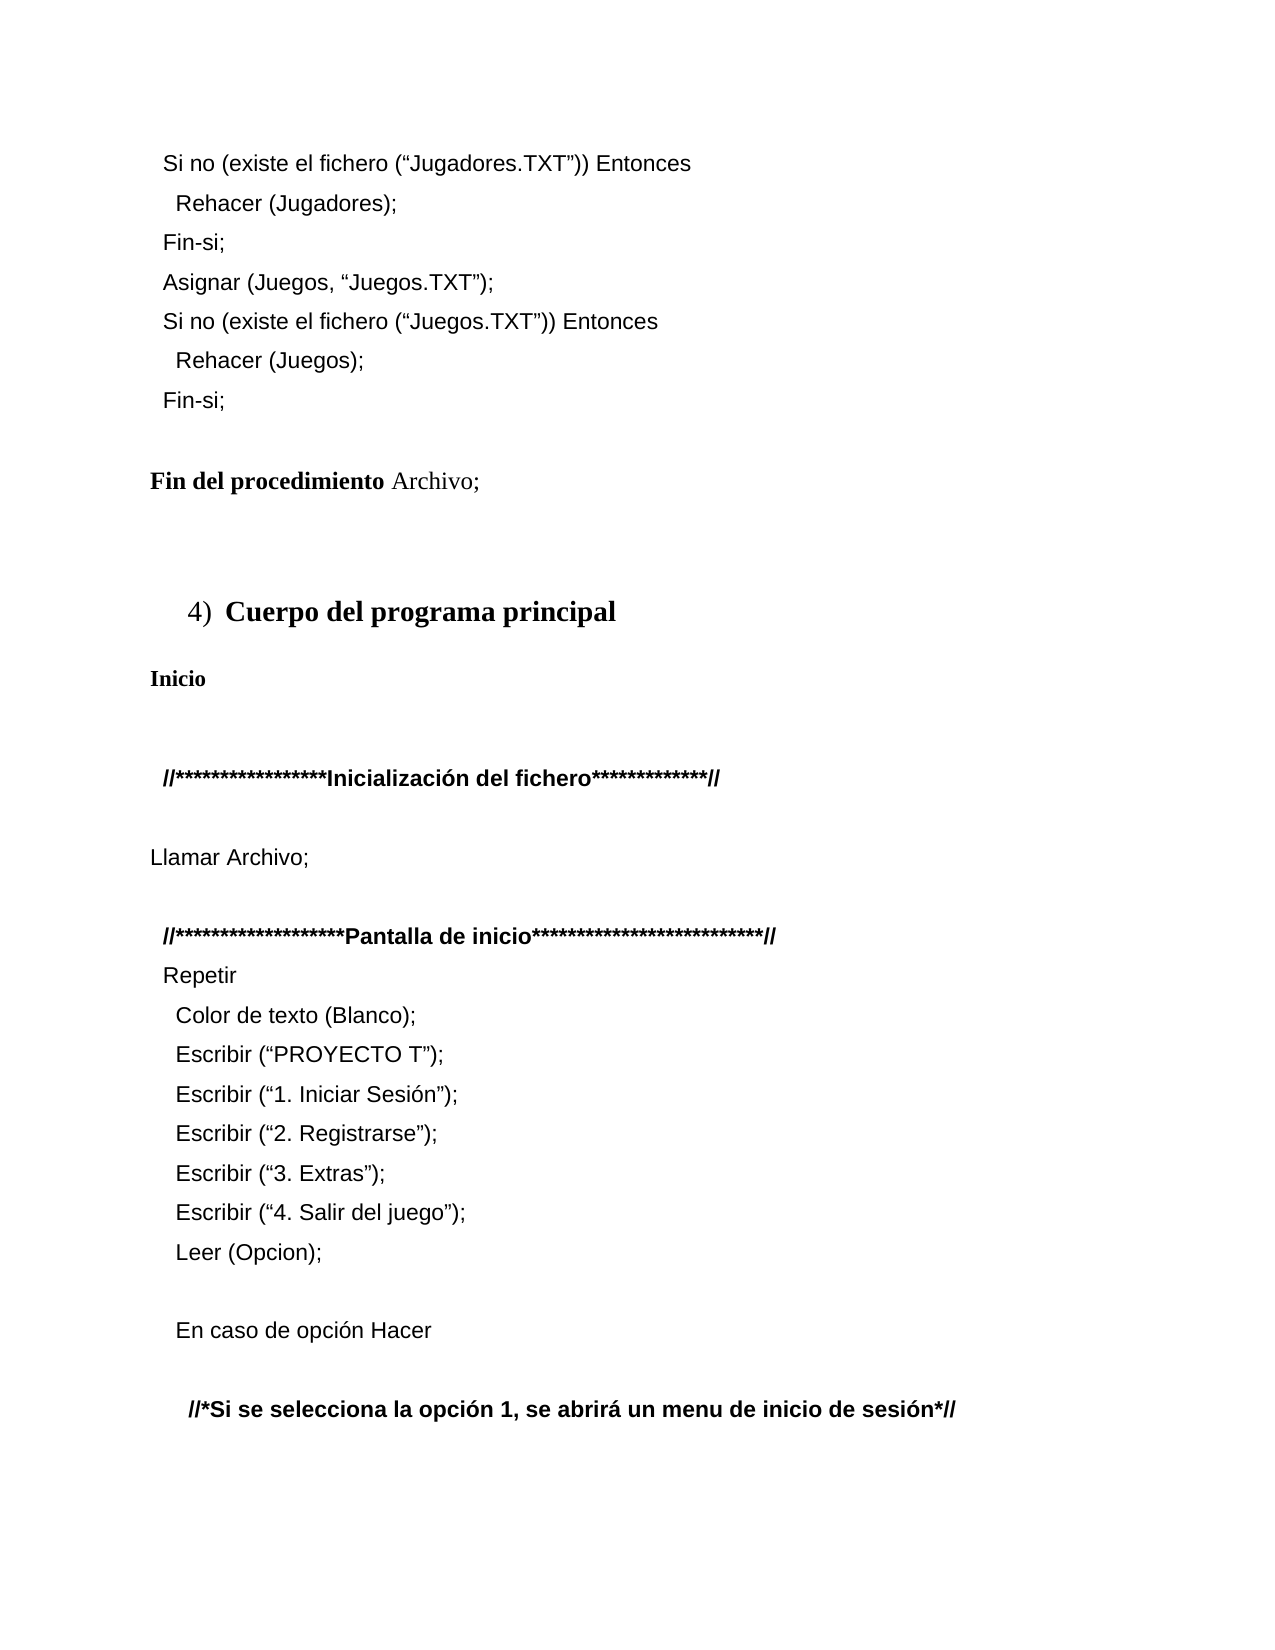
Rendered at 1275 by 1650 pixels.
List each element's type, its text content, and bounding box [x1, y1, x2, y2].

text Fin del procedimiento Archivo; [150, 466, 1125, 494]
text Escribir (“2. Registrarse”); [150, 1120, 1125, 1146]
text Si no (existe el fichero (“Jugadores.TXT”)) Entonces [150, 150, 1125, 176]
text Color de texto (Blanco); [150, 1002, 1125, 1028]
text Asignar (Juegos, “Juegos.TXT”); [150, 268, 1125, 295]
text Repetir [150, 962, 1125, 988]
text Rehacer (Jugadores); [150, 189, 1125, 216]
text Leer (Opcion); [150, 1238, 1125, 1265]
text Rehacer (Juegos); [150, 347, 1125, 374]
text //*****************Inicialización del fichero*************// [150, 765, 1125, 791]
text Llamar Archivo; [150, 844, 1125, 870]
text En caso de opción Hacer [150, 1317, 1125, 1344]
text Fin-si; [150, 387, 1125, 413]
text Inicio [150, 665, 1125, 691]
text Escribir (“PROYECTO T”); [150, 1041, 1125, 1067]
text //*******************Pantalla de inicio**************************// [150, 923, 1125, 949]
text Fin-si; [150, 229, 1125, 255]
text Escribir (“1. Iniciar Sesión”); [150, 1081, 1125, 1107]
text //*Si se selecciona la opción 1, se abrirá un menu de inicio de sesión*// [150, 1396, 1125, 1423]
text Escribir (“4. Salir del juego”); [150, 1199, 1125, 1225]
text Escribir (“3. Extras”); [150, 1159, 1125, 1186]
list Cuerpo del programa principal [187, 594, 1125, 627]
text Si no (existe el fichero (“Juegos.TXT”)) Entonces [150, 308, 1125, 334]
